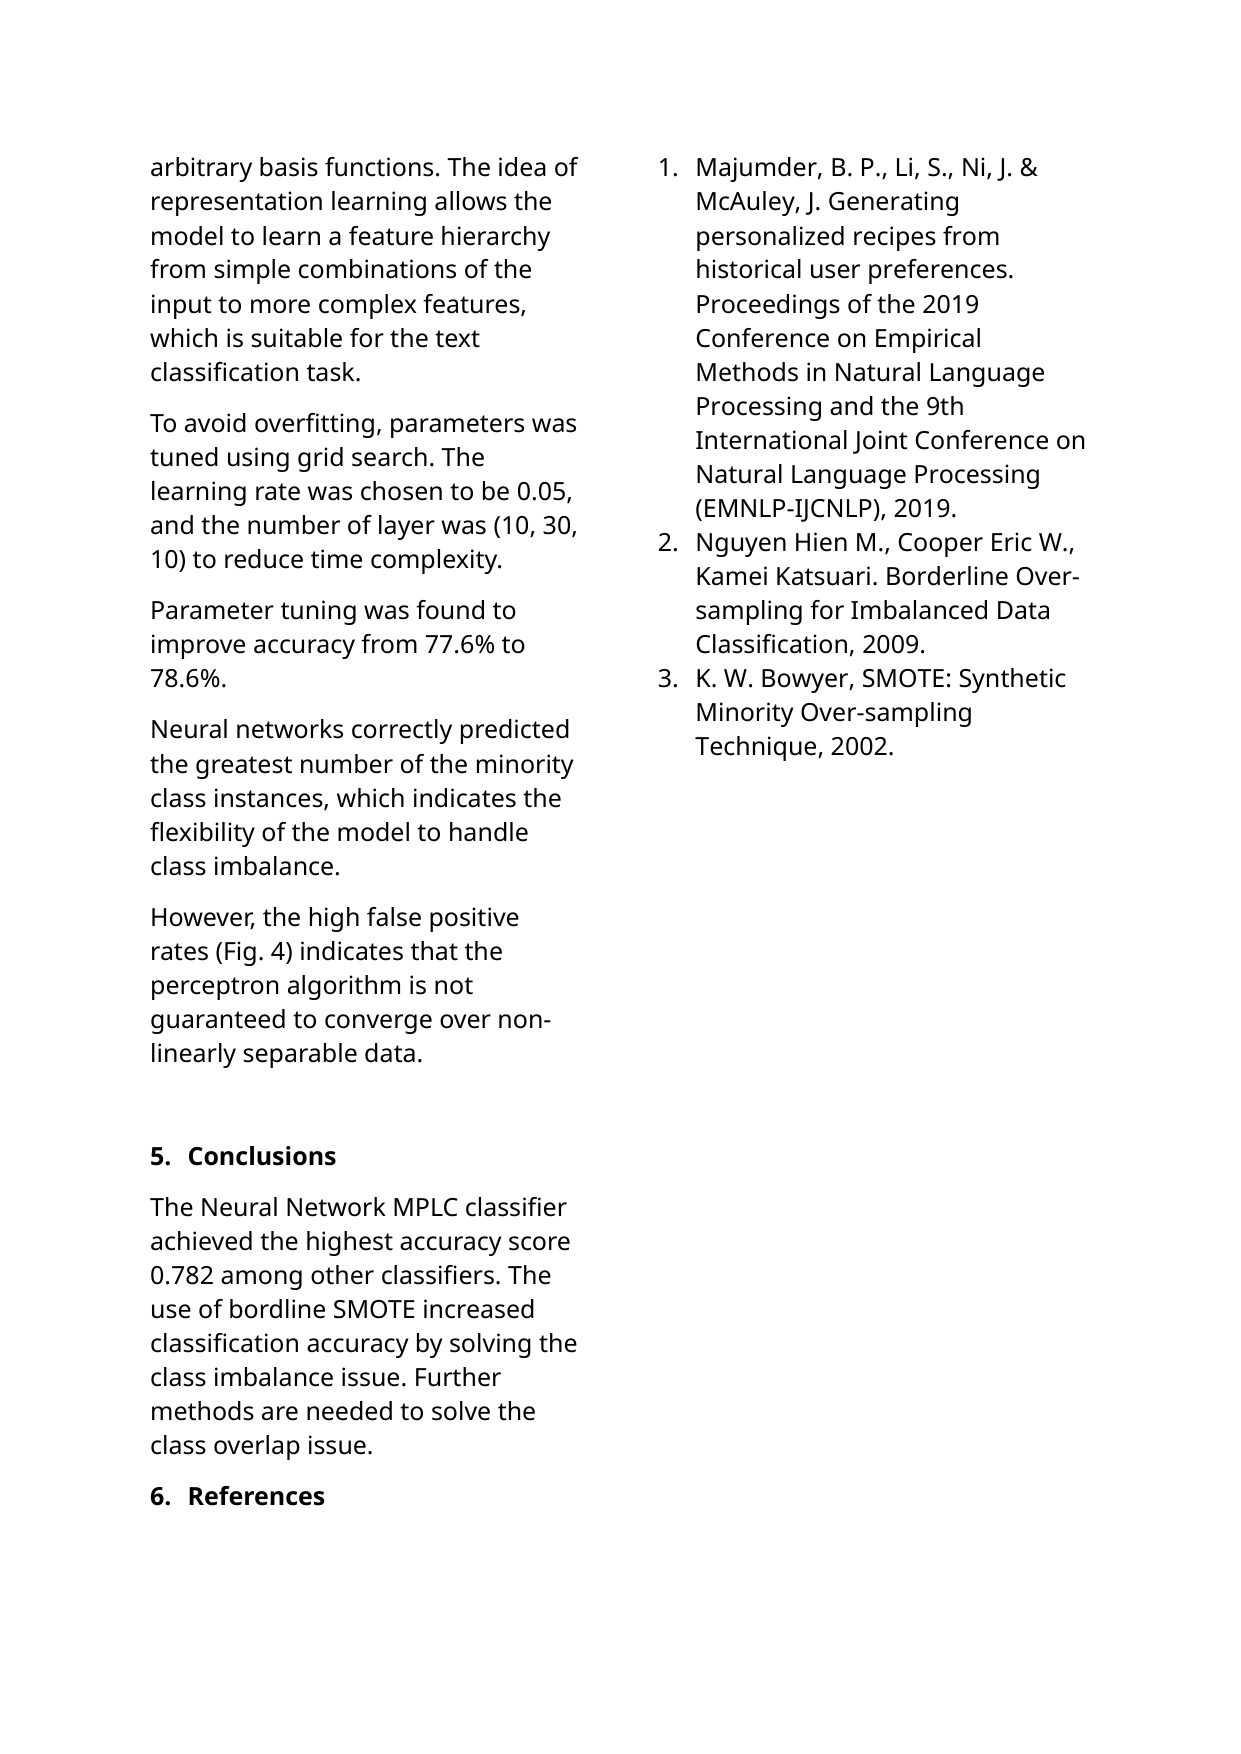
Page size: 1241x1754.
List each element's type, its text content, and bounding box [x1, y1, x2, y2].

list K. W. Bowyer, SMOTE: Synthetic Minority Over-sampling Technique, 2002. [658, 661, 1090, 763]
text Parameter tuning was found to improve accuracy from 77.6% to 78.6%. [150, 593, 583, 695]
list Majumder, B. P., Li, S., Ni, J. & McAuley, J. Generating personalized recipes from historical user preferences. Proceedings of the 2019 Conference on Empirical Methods in Natural Language Processing and the 9th International Joint Conference on Natural Language Processing (EMNLP-IJCNLP), 2019. [658, 150, 1090, 525]
list Nguyen Hien M., Cooper Eric W., Kamei Katsuari. Borderline Over-sampling for Imbalanced Data Classification, 2009. [658, 525, 1090, 661]
text Neural networks correctly predicted the greatest number of the minority class instances, which indicates the flexibility of the model to handle class imbalance. [150, 712, 583, 882]
text However, the high false positive rates (Fig. 4) indicates that the perceptron algorithm is not guaranteed to converge over non-linearly separable data. [150, 899, 583, 1070]
list Conclusions [150, 1138, 583, 1172]
list References [150, 1479, 583, 1513]
text The Neural Network MPLC classifier achieved the highest accuracy score 0.782 among other classifiers. The use of bordline SMOTE increased classification accuracy by solving the class imbalance issue. Further methods are needed to solve the class overlap issue. [150, 1189, 583, 1462]
text To avoid overfitting, parameters was tuned using grid search. The learning rate was chosen to be 0.05, and the number of layer was (10, 30, 10) to reduce time complexity. [150, 406, 583, 576]
